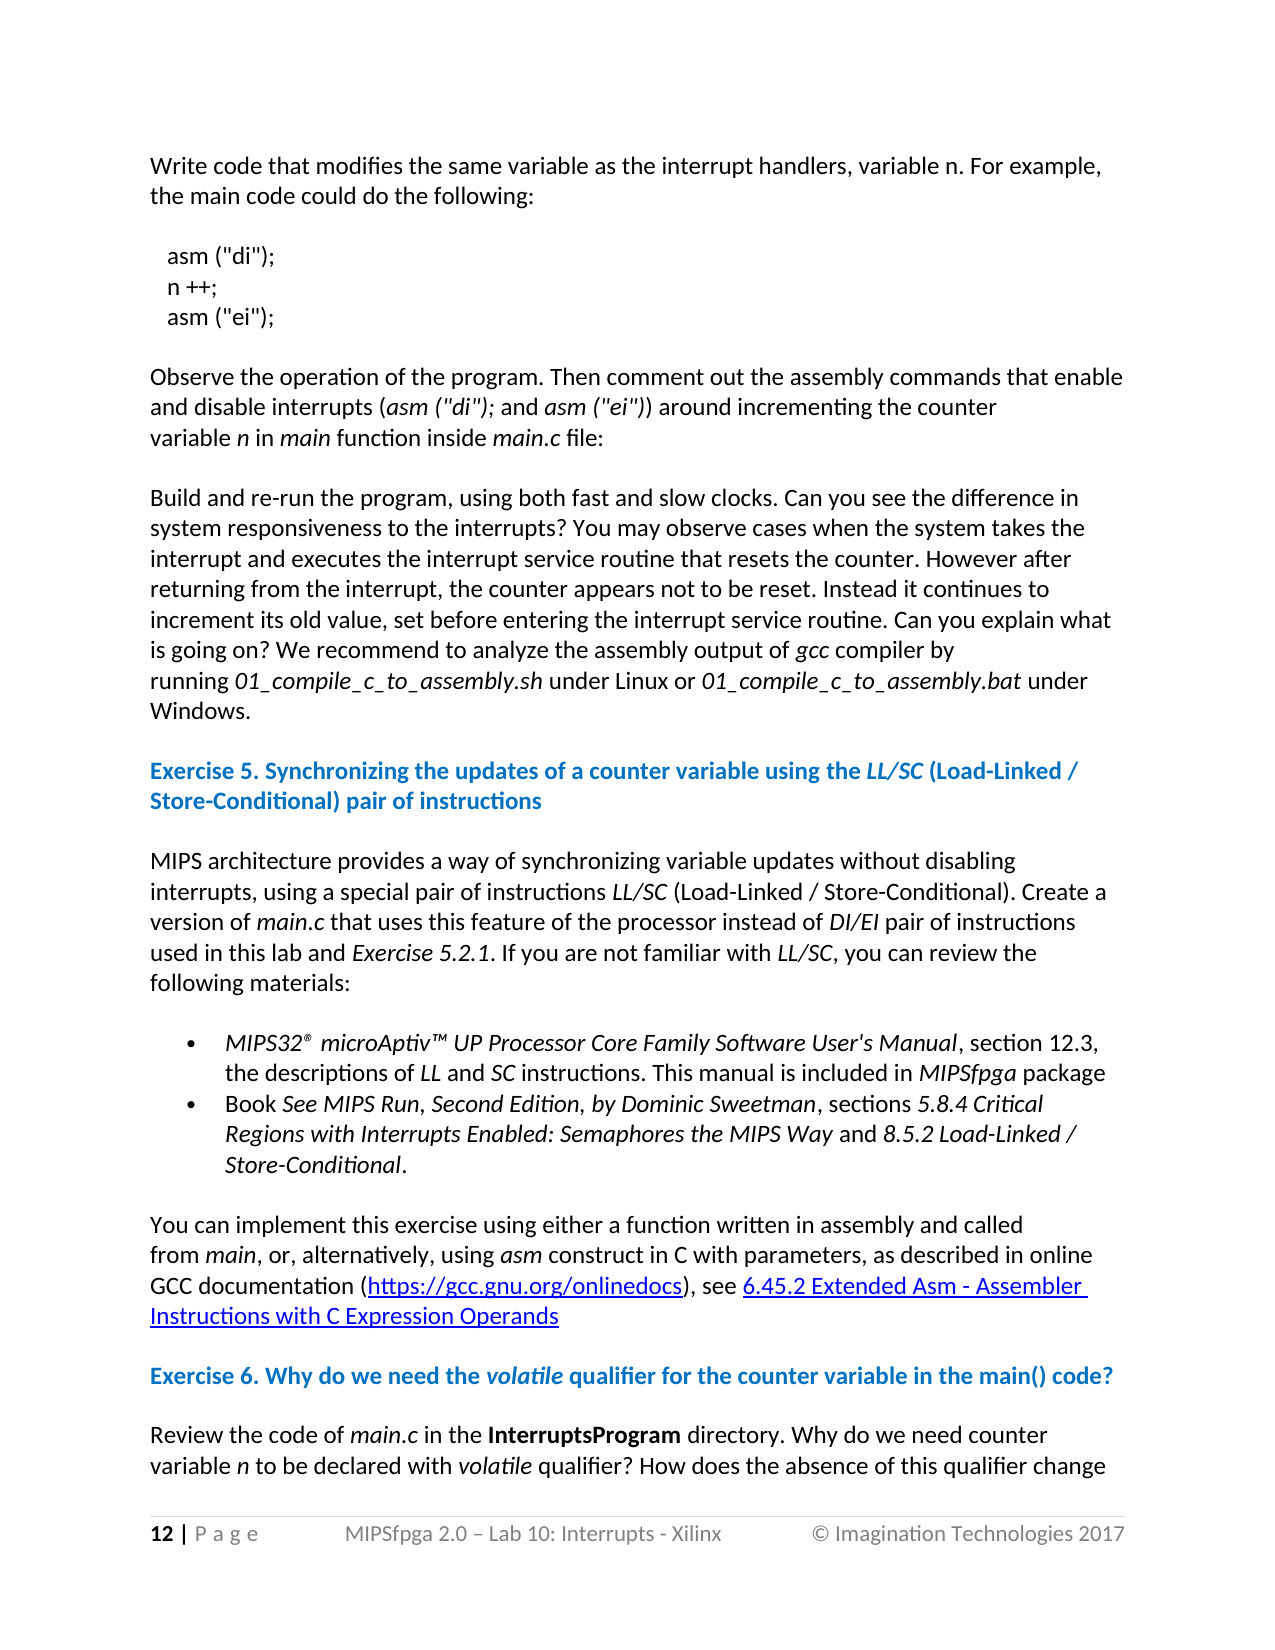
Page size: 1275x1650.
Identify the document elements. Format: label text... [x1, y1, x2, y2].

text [150, 1420, 1125, 1481]
text MIPS architecture provides a way of synchronizing variable updates without disabling interrupts, using a special pair of instructions LL/SC (Load-Linked / Store-Conditional). Create a version of main.c that uses this feature of the processor instead of DI/EI pair of instructions used in this lab and Exercise 5.2.1. If you are not familiar with LL/SC, you can review the following materials: [150, 845, 1125, 998]
text n ++; [150, 271, 1125, 301]
text Exercise 5. Synchronizing the updates of a counter variable using the LL/SC (Load-Linked / Store-Conditional) pair of instructions [150, 755, 1125, 816]
text Exercise 6. Why do we need the volatile qualifier for the counter variable in the main() code? [150, 1360, 1125, 1391]
list Book See MIPS Run, Second Edition, by Dominic Sweetman, sections 5.8.4 Critical Regions with Interrupts Enabled: Semaphores the MIPS Way and 8.5.2 Load-Linked / Store-Conditional. [187, 1088, 1125, 1179]
list MIPS32® microAptiv™ UP Processor Core Family Software User's Manual, section 12.3, the descriptions of LL and SC instructions. This manual is included in MIPSfpga package [187, 1027, 1125, 1088]
text You can implement this exercise using either a function written in assembly and called from main, or, alternatively, using asm construct in C with parameters, as described in online GCC documentation (https://gcc.gnu.org/onlinedocs), see 6.45.2 Extended Asm - Assembler Instructions with C Expression Operands [150, 1209, 1125, 1331]
text Write code that modifies the same variable as the interrupt handlers, variable n. For example, the main code could do the following: [150, 150, 1125, 211]
text asm ("di"); [150, 240, 1125, 271]
text Build and re-run the program, using both fast and slow clocks. Can you see the difference in system responsiveness to the interrupts? You may observe cases when the system takes the interrupt and executes the interrupt service routine that resets the counter. However after returning from the interrupt, the counter appears not to be reset. Instead it continues to increment its old value, set before entering the interrupt service routine. Can you explain what is going on? We recommend to analyze the assembly output of gcc compiler by running 01_compile_c_to_assembly.sh under Linux or 01_compile_c_to_assembly.bat under Windows. [150, 482, 1125, 726]
text Observe the operation of the program. Then comment out the assembly commands that enable and disable interrupts (asm ("di"); and asm ("ei")) around incrementing the counter variable n in main function inside main.c file: [150, 361, 1125, 452]
text asm ("ei"); [150, 301, 1125, 332]
